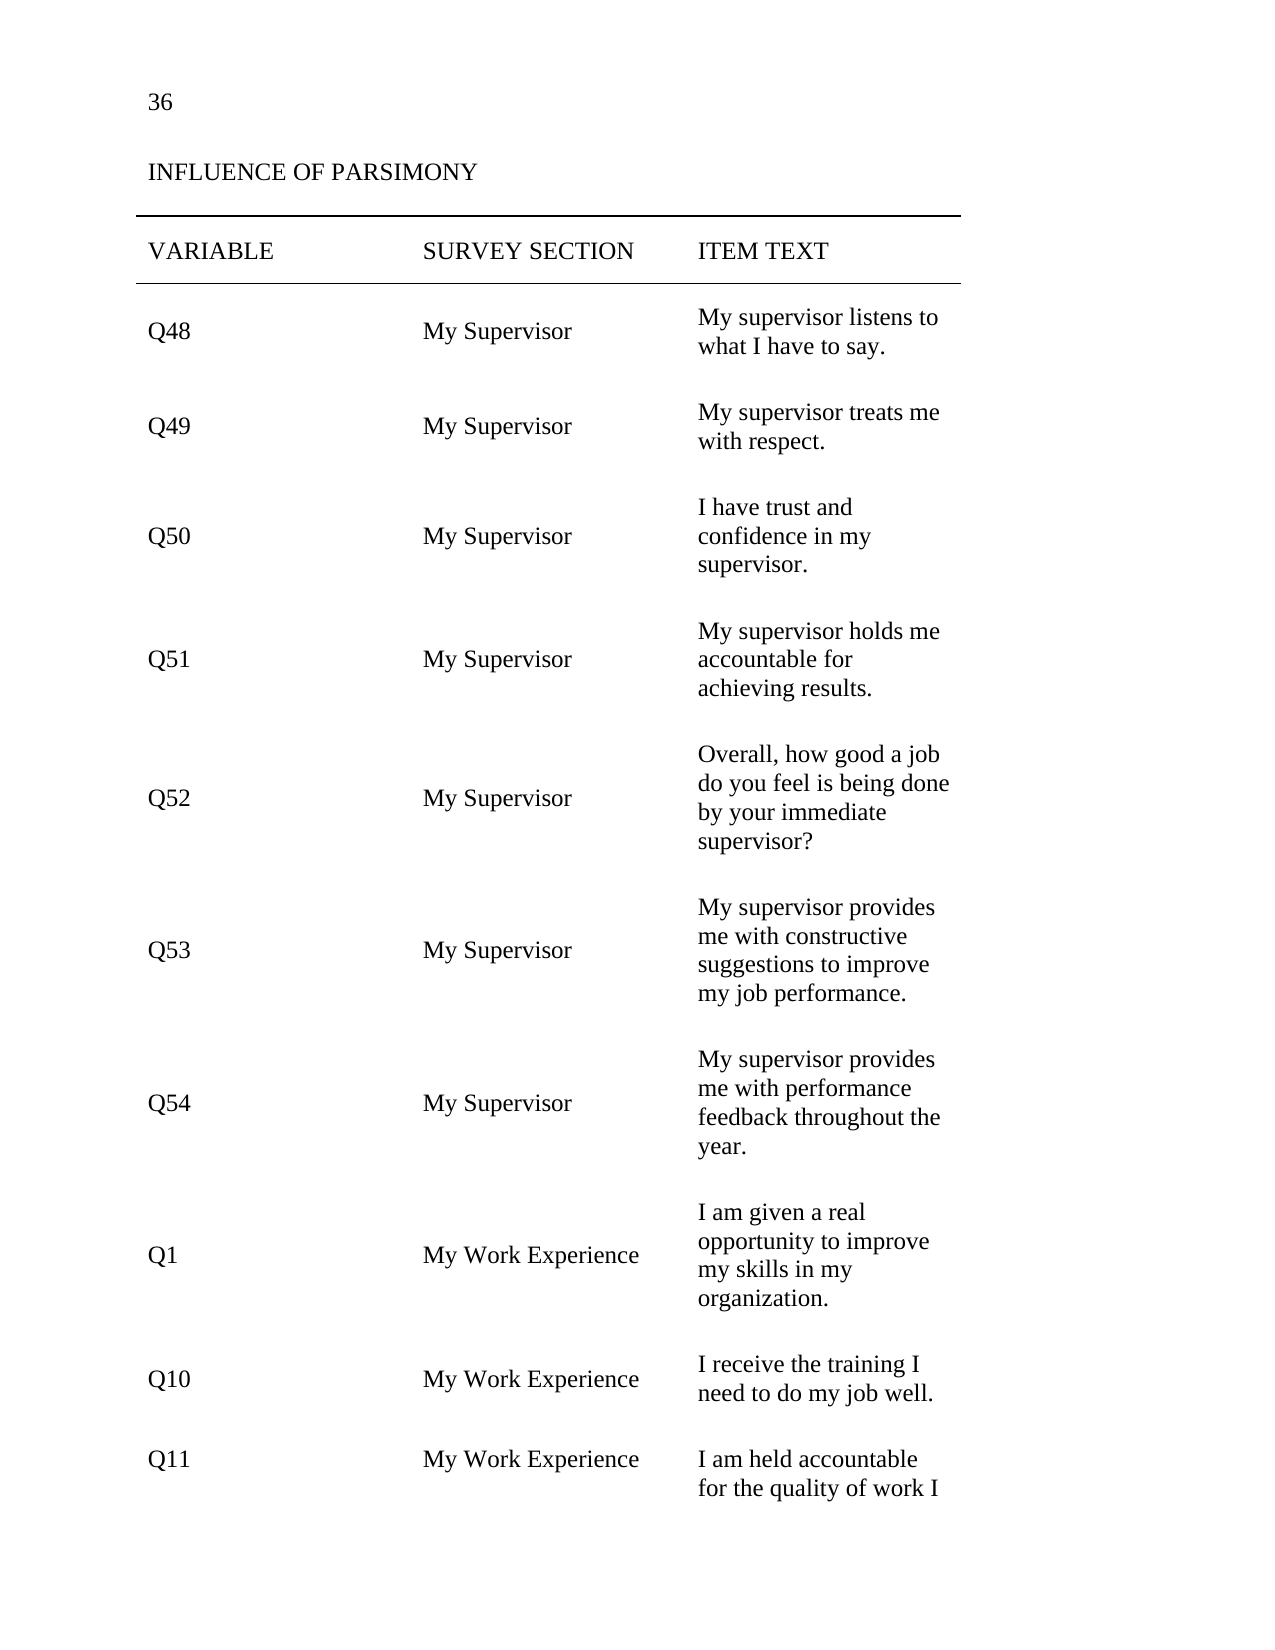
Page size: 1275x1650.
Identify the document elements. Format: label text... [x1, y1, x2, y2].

table_cell My Work Experience [411, 1178, 686, 1331]
table_cell Q11 [136, 1426, 411, 1502]
table_cell My Supervisor [411, 873, 686, 1026]
table_cell My Supervisor [411, 1026, 686, 1178]
table_cell I am held accountable for the quality of work I produce. [686, 1426, 961, 1502]
table_cell My Work Experience [411, 1426, 686, 1502]
table_cell Overall, how good a job do you feel is being done by your immediate supervisor? [686, 721, 961, 873]
table_cell Q54 [136, 1026, 411, 1178]
table_cell My supervisor listens to what I have to say. [686, 284, 961, 378]
table_cell Q50 [136, 473, 411, 597]
table_cell I have trust and confidence in my supervisor. [686, 473, 961, 597]
table_cell My supervisor holds me accountable for achieving results. [686, 597, 961, 721]
table_cell Q49 [136, 378, 411, 473]
table_cell I am given a real opportunity to improve my skills in my organization. [686, 1178, 961, 1331]
table_cell My Supervisor [411, 473, 686, 597]
table_cell Q48 [136, 284, 411, 378]
table_cell Q53 [136, 873, 411, 1026]
table_header SURVEY SECTION [411, 217, 686, 283]
table_cell Q10 [136, 1331, 411, 1426]
table_cell Q52 [136, 721, 411, 873]
table_cell My supervisor treats me with respect. [686, 378, 961, 473]
table_cell I receive the training I need to do my job well. [686, 1331, 961, 1426]
table_cell Q1 [136, 1178, 411, 1331]
table_header ITEM TEXT [686, 217, 961, 283]
table_cell My supervisor provides me with constructive suggestions to improve my job performance. [686, 873, 961, 1026]
table_cell My supervisor provides me with performance feedback throughout the year. [686, 1026, 961, 1178]
table_cell My Work Experience [411, 1331, 686, 1426]
table_header VARIABLE [136, 217, 411, 283]
table_cell My Supervisor [411, 721, 686, 873]
table_cell My Supervisor [411, 597, 686, 721]
table_cell My Supervisor [411, 378, 686, 473]
table_cell My Supervisor [411, 284, 686, 378]
table_cell Q51 [136, 597, 411, 721]
